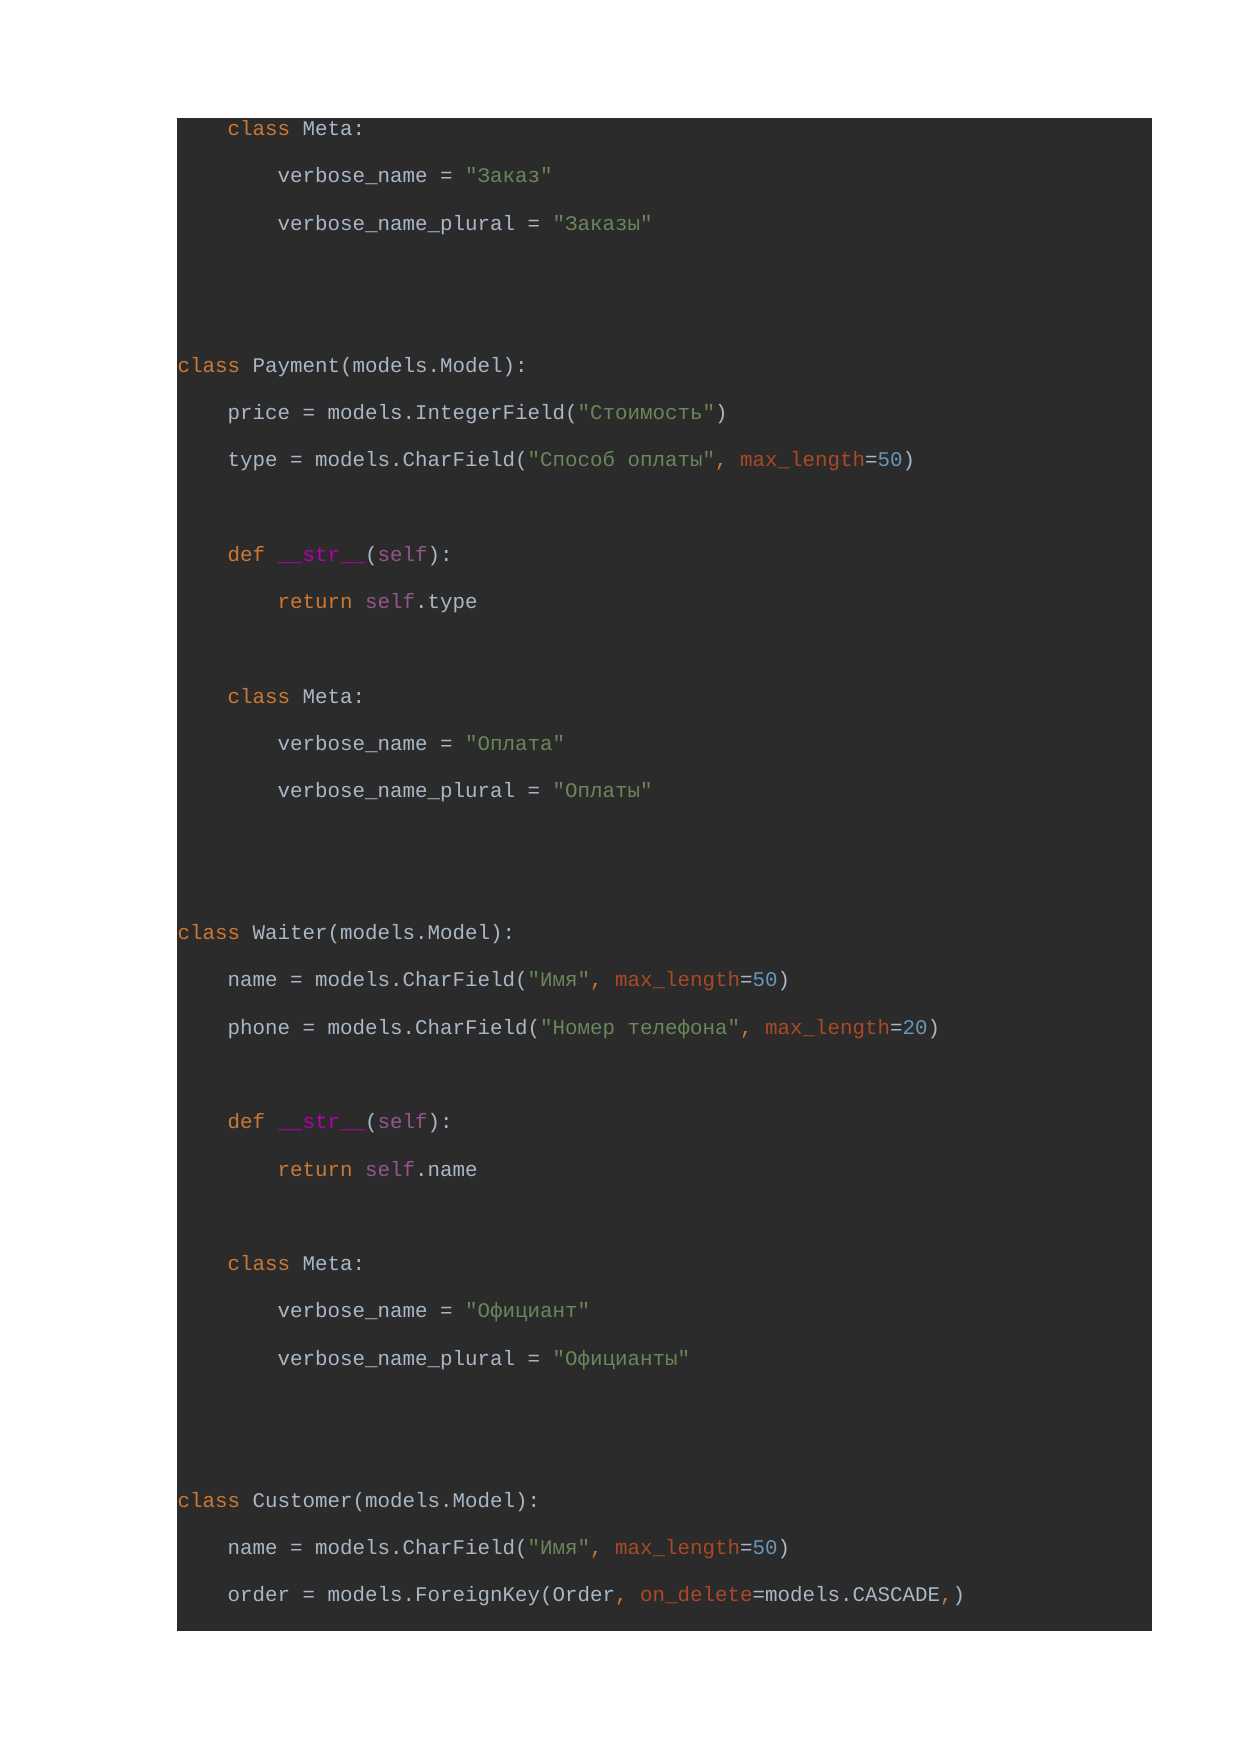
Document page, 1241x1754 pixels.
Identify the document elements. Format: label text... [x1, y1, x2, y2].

text verbose_name_plural = "Заказы" [177, 213, 1152, 260]
text name = models.CharField("Имя", max_length=50) [177, 1537, 1152, 1584]
text phone = models.CharField("Номер телефона", max_length=20) [177, 1017, 1152, 1064]
text def __str__(self): [177, 1111, 1152, 1158]
text return self.name [177, 1158, 1152, 1206]
text verbose_name = "Заказ" [177, 165, 1152, 213]
text def __str__(self): [177, 544, 1152, 591]
text class Payment(models.Model): [177, 354, 1152, 402]
text verbose_name_plural = "Оплаты" [177, 780, 1152, 827]
text verbose_name = "Официант" [177, 1300, 1152, 1348]
text class Meta: [177, 686, 1152, 733]
text type = models.CharField("Способ оплаты", max_length=50) [177, 449, 1152, 496]
text order = models.ForeignKey(Order, on_delete=models.CASCADE,) [177, 1584, 1152, 1631]
text price = models.IntegerField("Стоимость") [177, 402, 1152, 449]
text class Customer(models.Model): [177, 1489, 1152, 1537]
text class Waiter(models.Model): [177, 922, 1152, 969]
text verbose_name = "Оплата" [177, 733, 1152, 780]
text return self.type [177, 591, 1152, 638]
text class Meta: [177, 1253, 1152, 1300]
text verbose_name_plural = "Официанты" [177, 1348, 1152, 1395]
text class Meta: [177, 118, 1152, 165]
text name = models.CharField("Имя", max_length=50) [177, 969, 1152, 1017]
